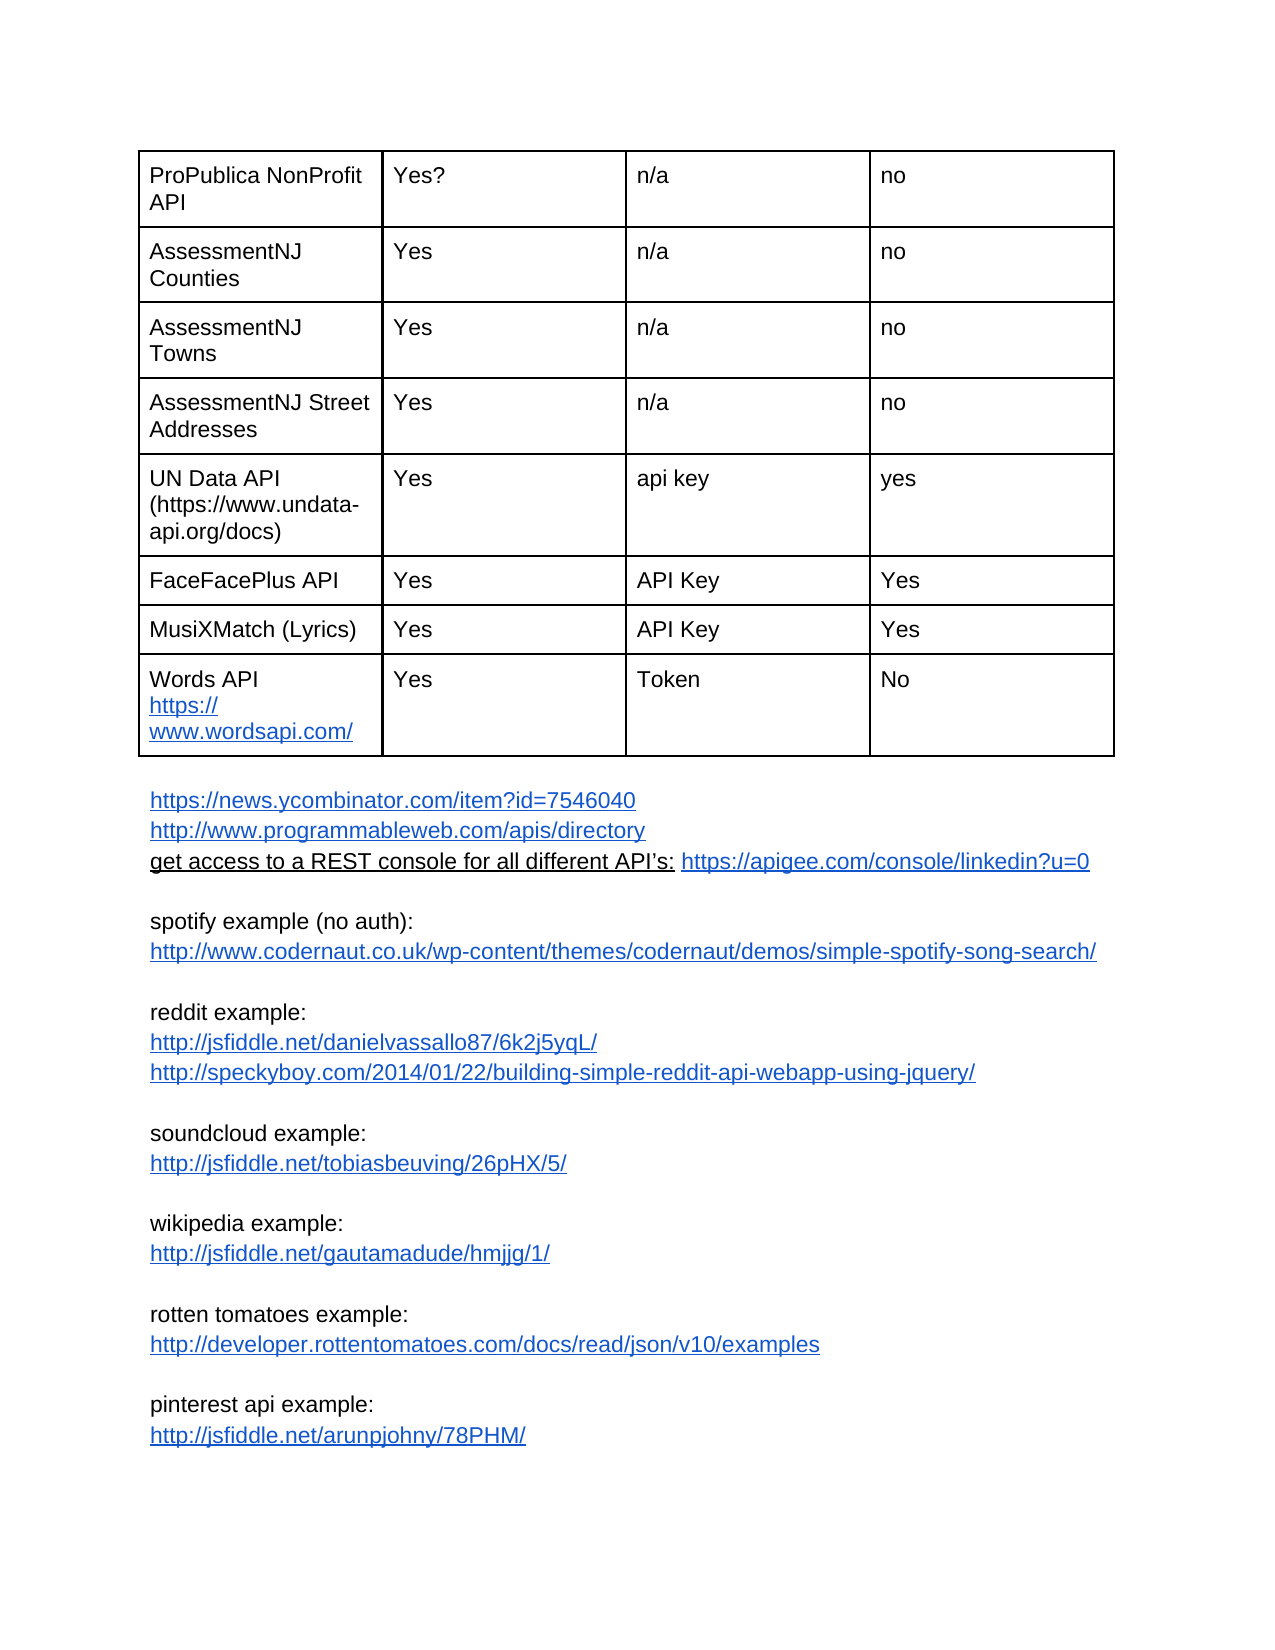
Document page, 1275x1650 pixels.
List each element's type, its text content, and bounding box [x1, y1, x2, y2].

table_cell Yes [384, 303, 625, 377]
table_cell no [871, 152, 1113, 226]
table_cell yes [871, 455, 1113, 554]
text pinterest api example: [150, 1391, 1125, 1418]
table_cell no [871, 379, 1113, 452]
table_cell AssessmentNJ Towns [140, 303, 381, 377]
text http://jsfiddle.net/tobiasbeuving/26pHX/5/ [150, 1150, 1125, 1176]
table_cell no [871, 228, 1113, 301]
text wikipedia example: [150, 1210, 1125, 1237]
table_cell Yes [384, 557, 625, 604]
table_cell MusiXMatch (Lyrics) [140, 606, 381, 653]
text http://jsfiddle.net/arunpjohny/78PHM/ [150, 1422, 1125, 1448]
text http://jsfiddle.net/gautamadude/hmjjg/1/ [150, 1240, 1125, 1267]
table_cell Yes? [384, 152, 625, 226]
table_cell n/a [627, 379, 869, 452]
table_cell n/a [627, 152, 869, 226]
table_cell api key [627, 455, 869, 554]
table_cell Words API https://www.wordsapi.com/ [140, 655, 381, 755]
text http://jsfiddle.net/danielvassallo87/6k2j5yqL/ [150, 1029, 1125, 1055]
text http://developer.rottentomatoes.com/docs/read/json/v10/examples [150, 1331, 1125, 1357]
table_cell FaceFacePlus API [140, 557, 381, 604]
text http://speckyboy.com/2014/01/22/building-simple-reddit-api-webapp-using-jquery/ [150, 1059, 1125, 1086]
text rotten tomatoes example: [150, 1301, 1125, 1327]
text http://www.programmableweb.com/apis/directory [150, 817, 1125, 844]
table_cell n/a [627, 303, 869, 377]
table_cell Yes [384, 228, 625, 301]
text https://news.ycombinator.com/item?id=7546040 [150, 787, 1125, 814]
text soundcloud example: [150, 1119, 1125, 1146]
table_cell API Key [627, 557, 869, 604]
table_cell no [871, 303, 1113, 377]
text reddit example: [150, 999, 1125, 1025]
table_cell Token [627, 655, 869, 755]
table_cell API Key [627, 606, 869, 653]
table_cell n/a [627, 228, 869, 301]
table_cell Yes [871, 557, 1113, 604]
table_cell Yes [384, 379, 625, 452]
table_cell Yes [871, 606, 1113, 653]
table_cell AssessmentNJ Counties [140, 228, 381, 301]
table_cell AssessmentNJ Street Addresses [140, 379, 381, 452]
table_cell Yes [384, 606, 625, 653]
table_cell ProPublica NonProfit API [140, 152, 381, 226]
table_cell UN Data API (https://www.undata-api.org/docs) [140, 455, 381, 554]
text spotify example (no auth): http://www.codernaut.co.uk/wp-content/themes/codernaut/demos/simple-spotify-song-search/ [150, 908, 1125, 965]
text get access to a REST console for all different API’s: https://apigee.com/console/linkedin?u=0 [150, 848, 1125, 874]
table_cell No [871, 655, 1113, 755]
table_cell Yes [384, 455, 625, 554]
table_cell Yes [384, 655, 625, 755]
